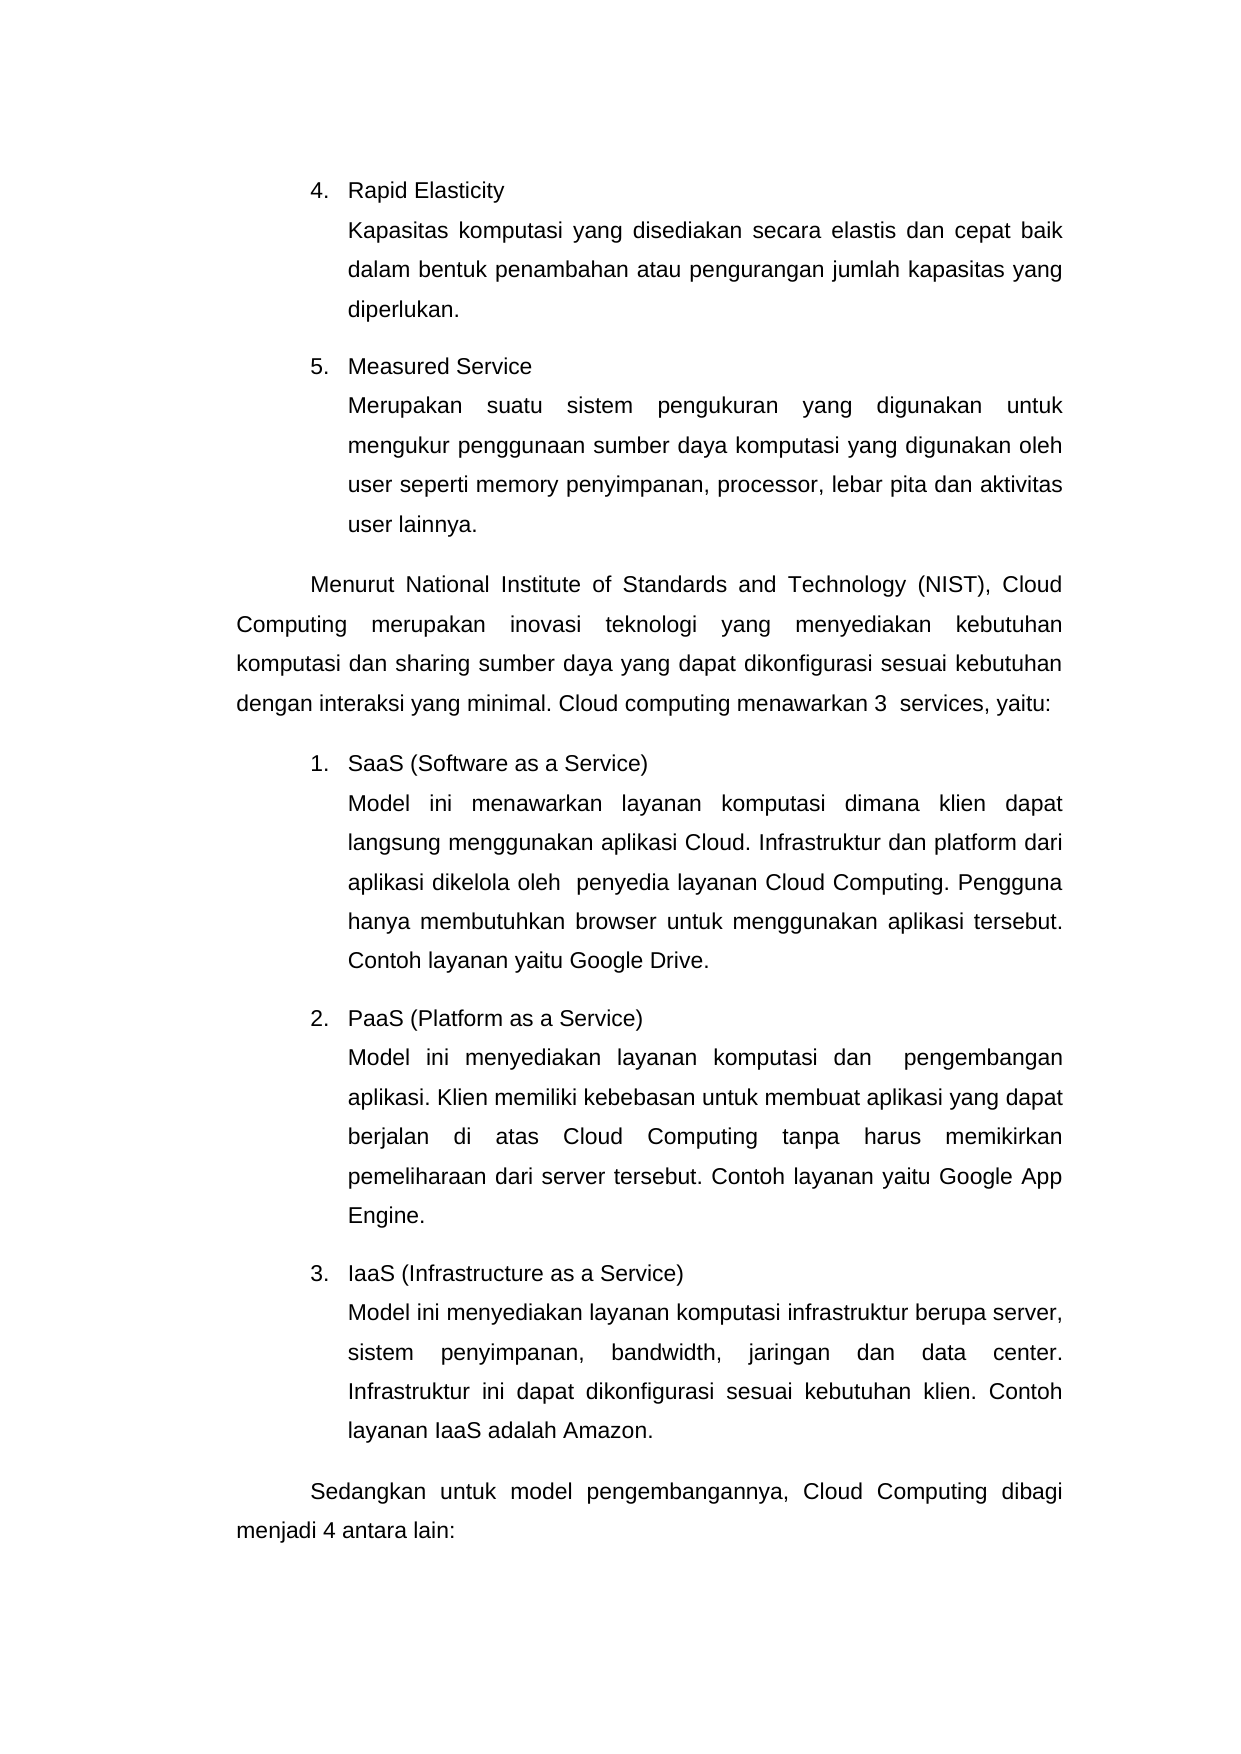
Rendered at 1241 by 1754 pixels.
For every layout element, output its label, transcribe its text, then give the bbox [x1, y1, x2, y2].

list Merupakan suatu sistem pengukuran yang digunakan untuk mengukur penggunaan sumber daya komputasi yang digunakan oleh user seperti memory penyimpanan, processor, lebar pita dan aktivitas user lainnya. [348, 392, 1063, 537]
text Sedangkan untuk model pengembangannya, Cloud Computing dibagi menjadi 4 antara lain: [236, 1478, 1063, 1544]
list PaaS (Platform as a Service) [310, 1005, 1063, 1031]
list Kapasitas komputasi yang disediakan secara elastis dan cepat baik dalam bentuk penambahan atau pengurangan jumlah kapasitas yang diperlukan. [348, 217, 1063, 322]
list SaaS (Software as a Service) [310, 750, 1063, 776]
list Model ini menyediakan layanan komputasi infrastruktur berupa server, sistem penyimpanan, bandwidth, jaringan dan data center. Infrastruktur ini dapat dikonfigurasi sesuai kebutuhan klien. Contoh layanan IaaS adalah Amazon. [348, 1299, 1063, 1444]
text Menurut National Institute of Standards and Technology (NIST), Cloud Computing merupakan inovasi teknologi yang menyediakan kebutuhan komputasi dan sharing sumber daya yang dapat dikonfigurasi sesuai kebutuhan dengan interaksi yang minimal. Cloud computing menawarkan 3 services, yaitu: [236, 571, 1063, 716]
list Model ini menawarkan layanan komputasi dimana klien dapat langsung menggunakan aplikasi Cloud. Infrastruktur dan platform dari aplikasi dikelola oleh penyedia layanan Cloud Computing. Pengguna hanya membutuhkan browser untuk menggunakan aplikasi tersebut. Contoh layanan yaitu Google Drive. [348, 789, 1063, 974]
list Rapid Elasticity [310, 177, 1063, 203]
list Measured Service [310, 353, 1063, 379]
list IaaS (Infrastructure as a Service) [310, 1259, 1063, 1286]
list Model ini menyediakan layanan komputasi dan pengembangan aplikasi. Klien memiliki kebebasan untuk membuat aplikasi yang dapat berjalan di atas Cloud Computing tanpa harus memikirkan pemeliharaan dari server tersebut. Contoh layanan yaitu Google App Engine. [348, 1044, 1063, 1228]
